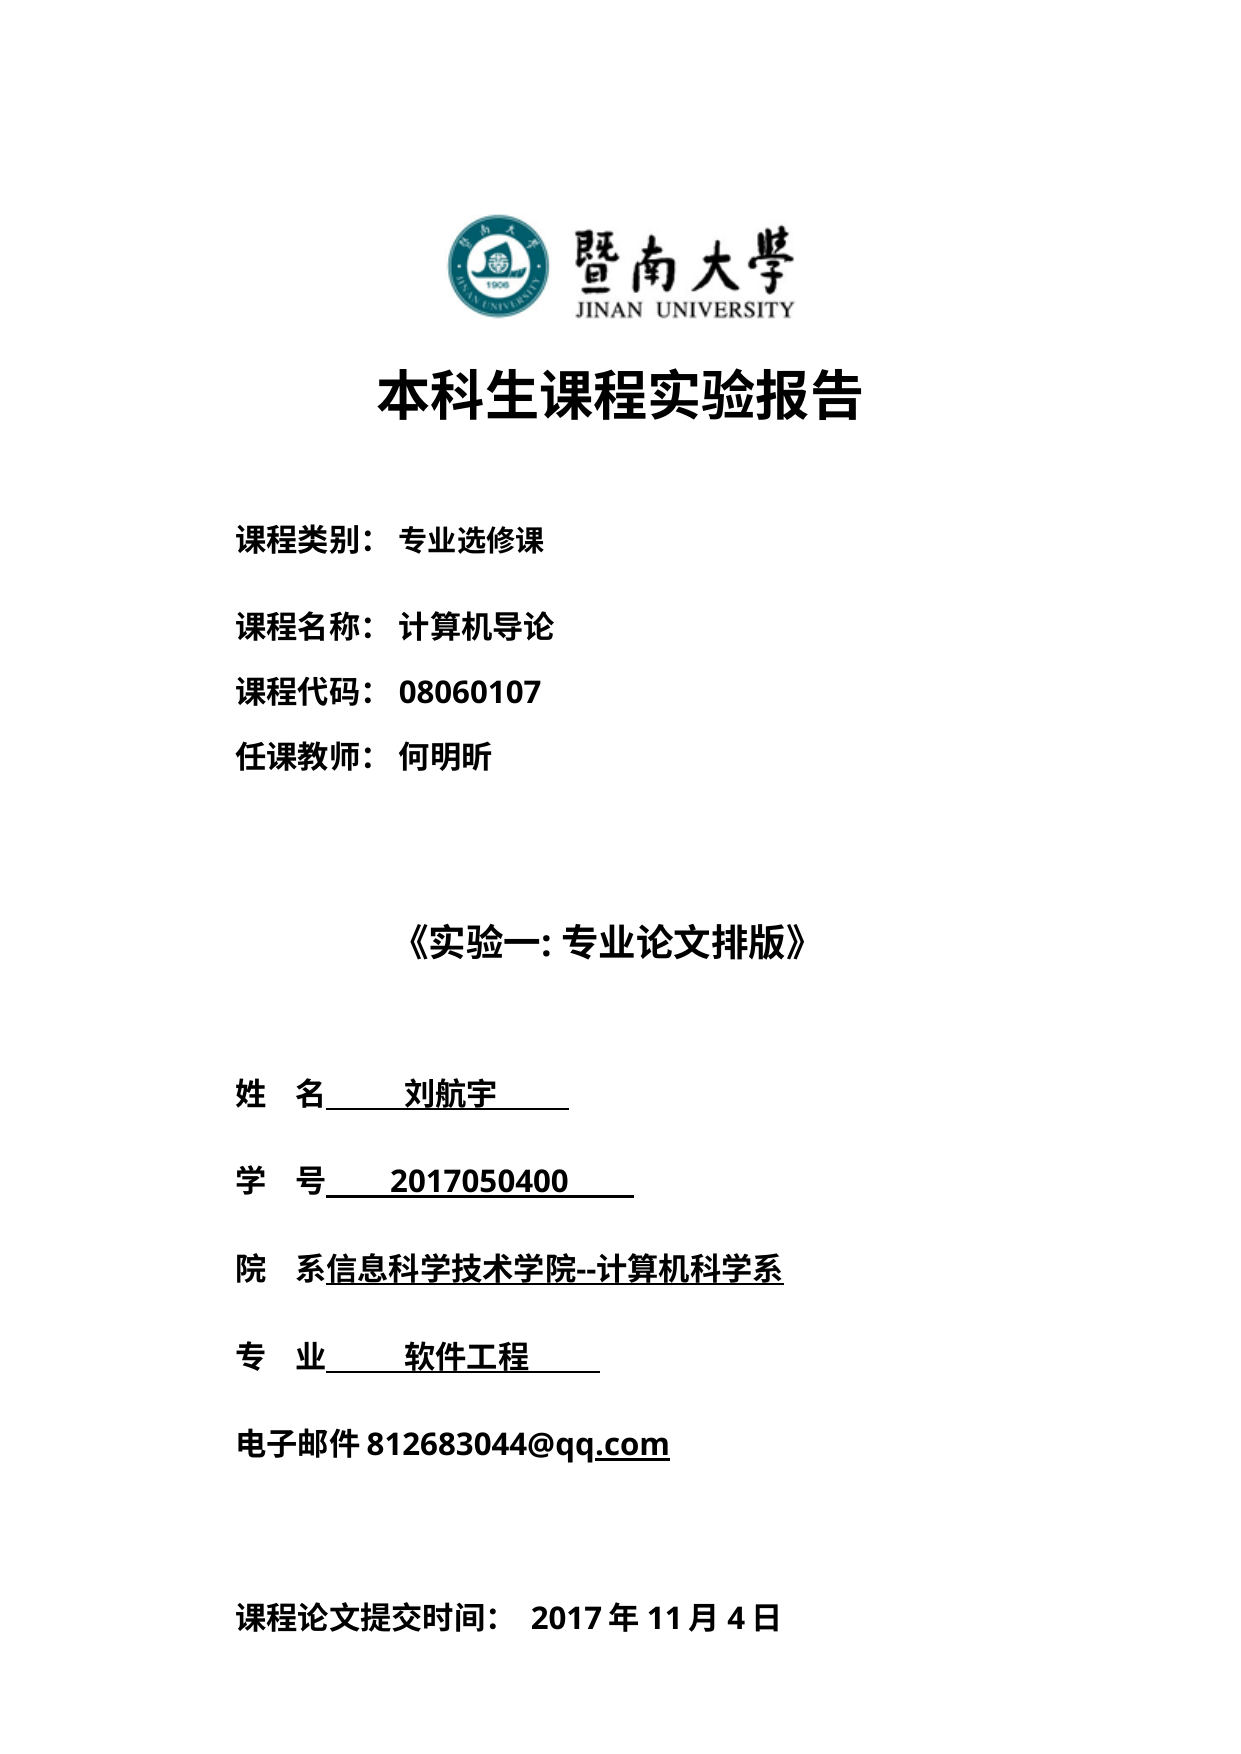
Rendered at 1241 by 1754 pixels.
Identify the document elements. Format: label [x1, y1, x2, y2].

picture [444, 212, 797, 320]
